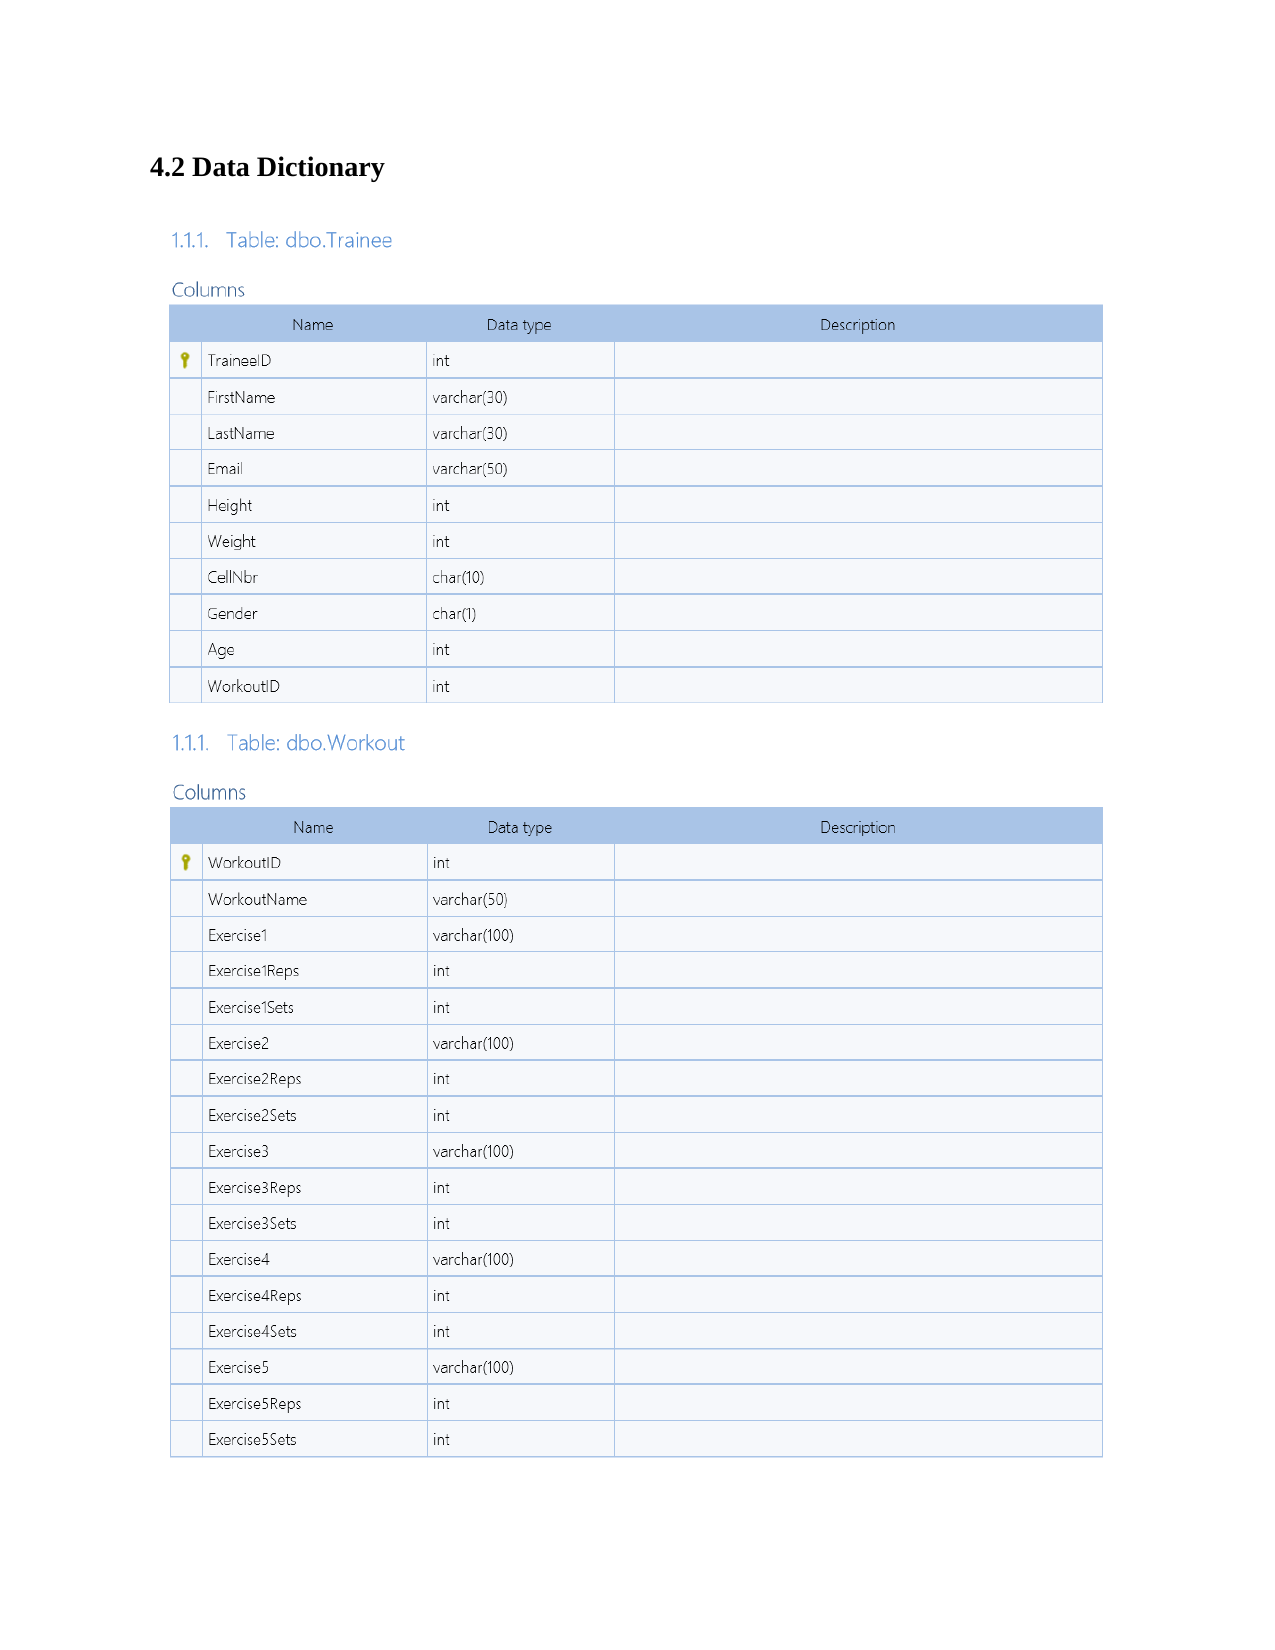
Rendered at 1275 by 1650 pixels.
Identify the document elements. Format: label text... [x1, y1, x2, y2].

picture [150, 211, 1125, 1466]
text 4.2 Data Dictionary [150, 150, 1125, 182]
